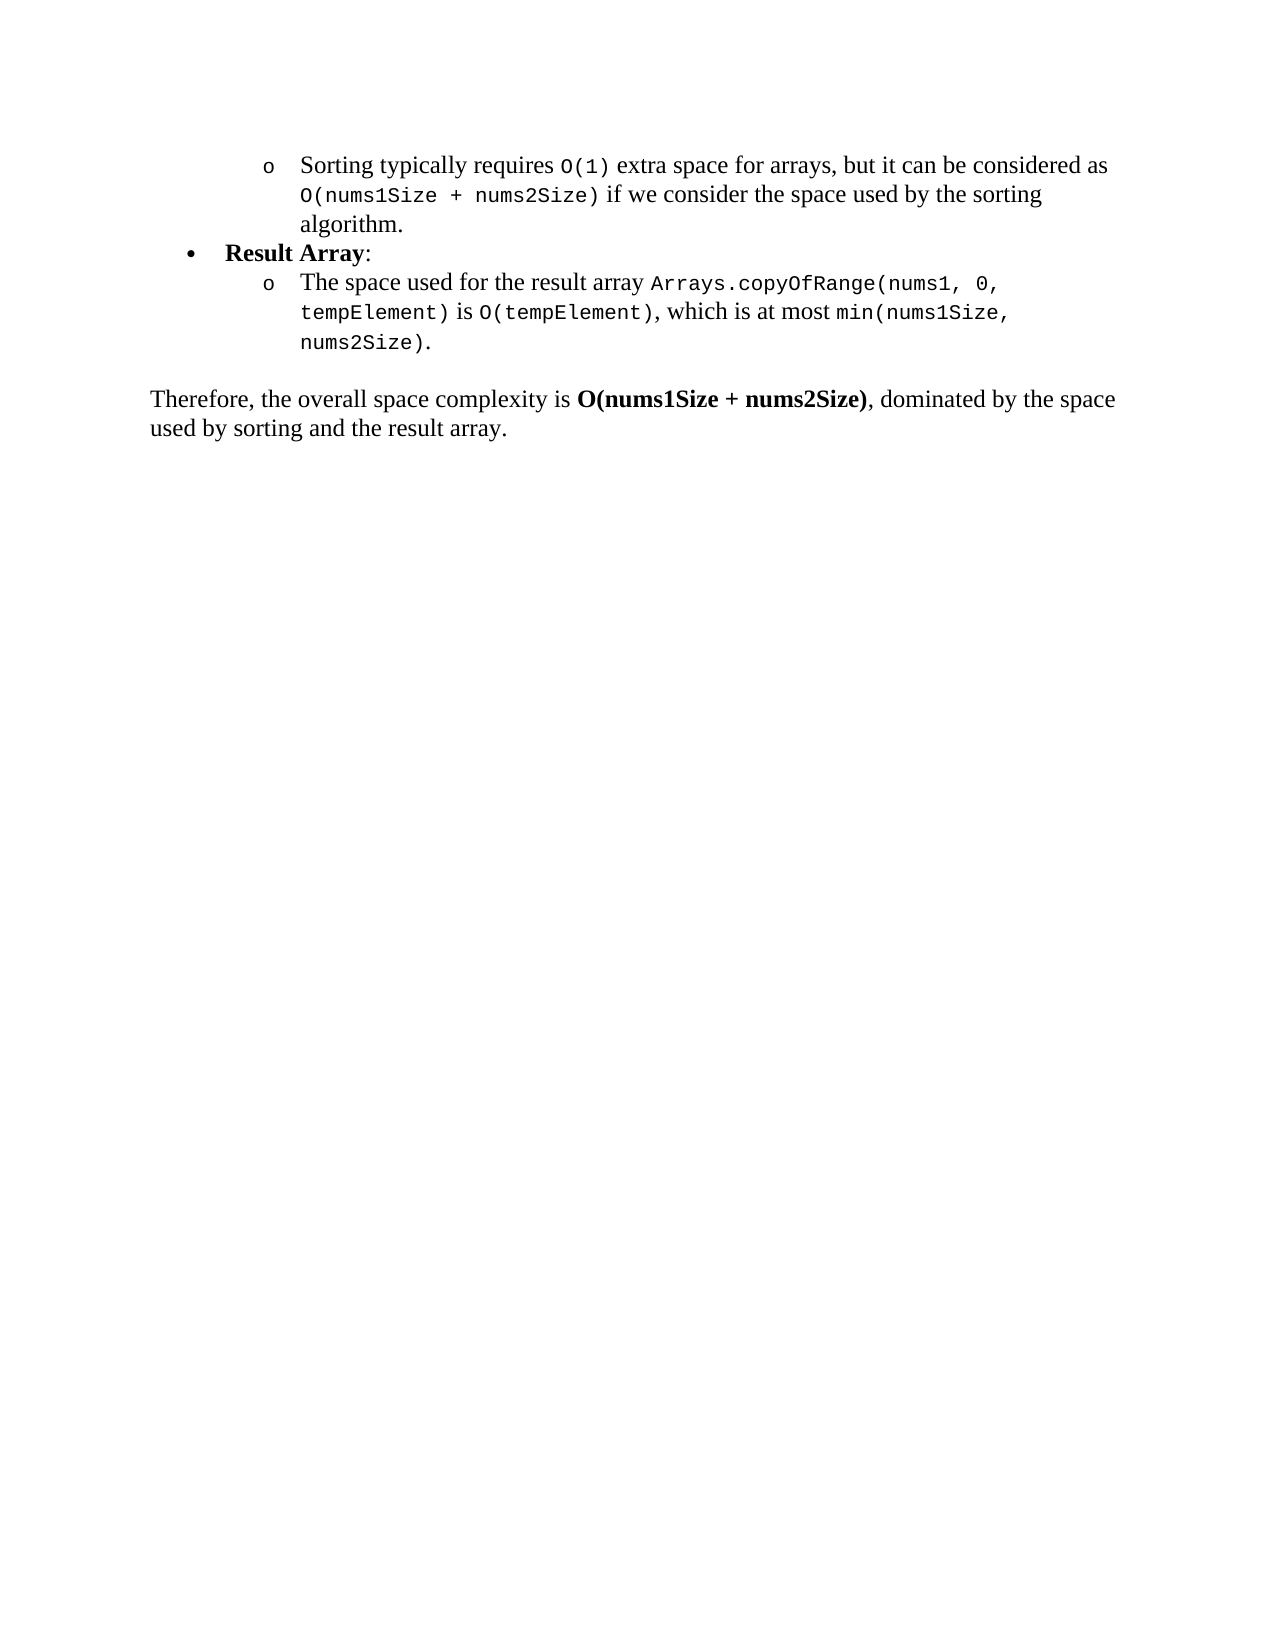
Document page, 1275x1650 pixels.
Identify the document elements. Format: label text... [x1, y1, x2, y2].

list Result Array: [187, 238, 1125, 267]
list The space used for the result array Arrays.copyOfRange(nums1, 0, tempElement) is O(tempElement), which is at most min(nums1Size, nums2Size). [262, 267, 1125, 355]
text Therefore, the overall space complexity is O(nums1Size + nums2Size), dominated by the space used by sorting and the result array. [150, 384, 1125, 442]
list Sorting typically requires O(1) extra space for arrays, but it can be considered as O(nums1Size + nums2Size) if we consider the space used by the sorting algorithm. [262, 150, 1125, 238]
